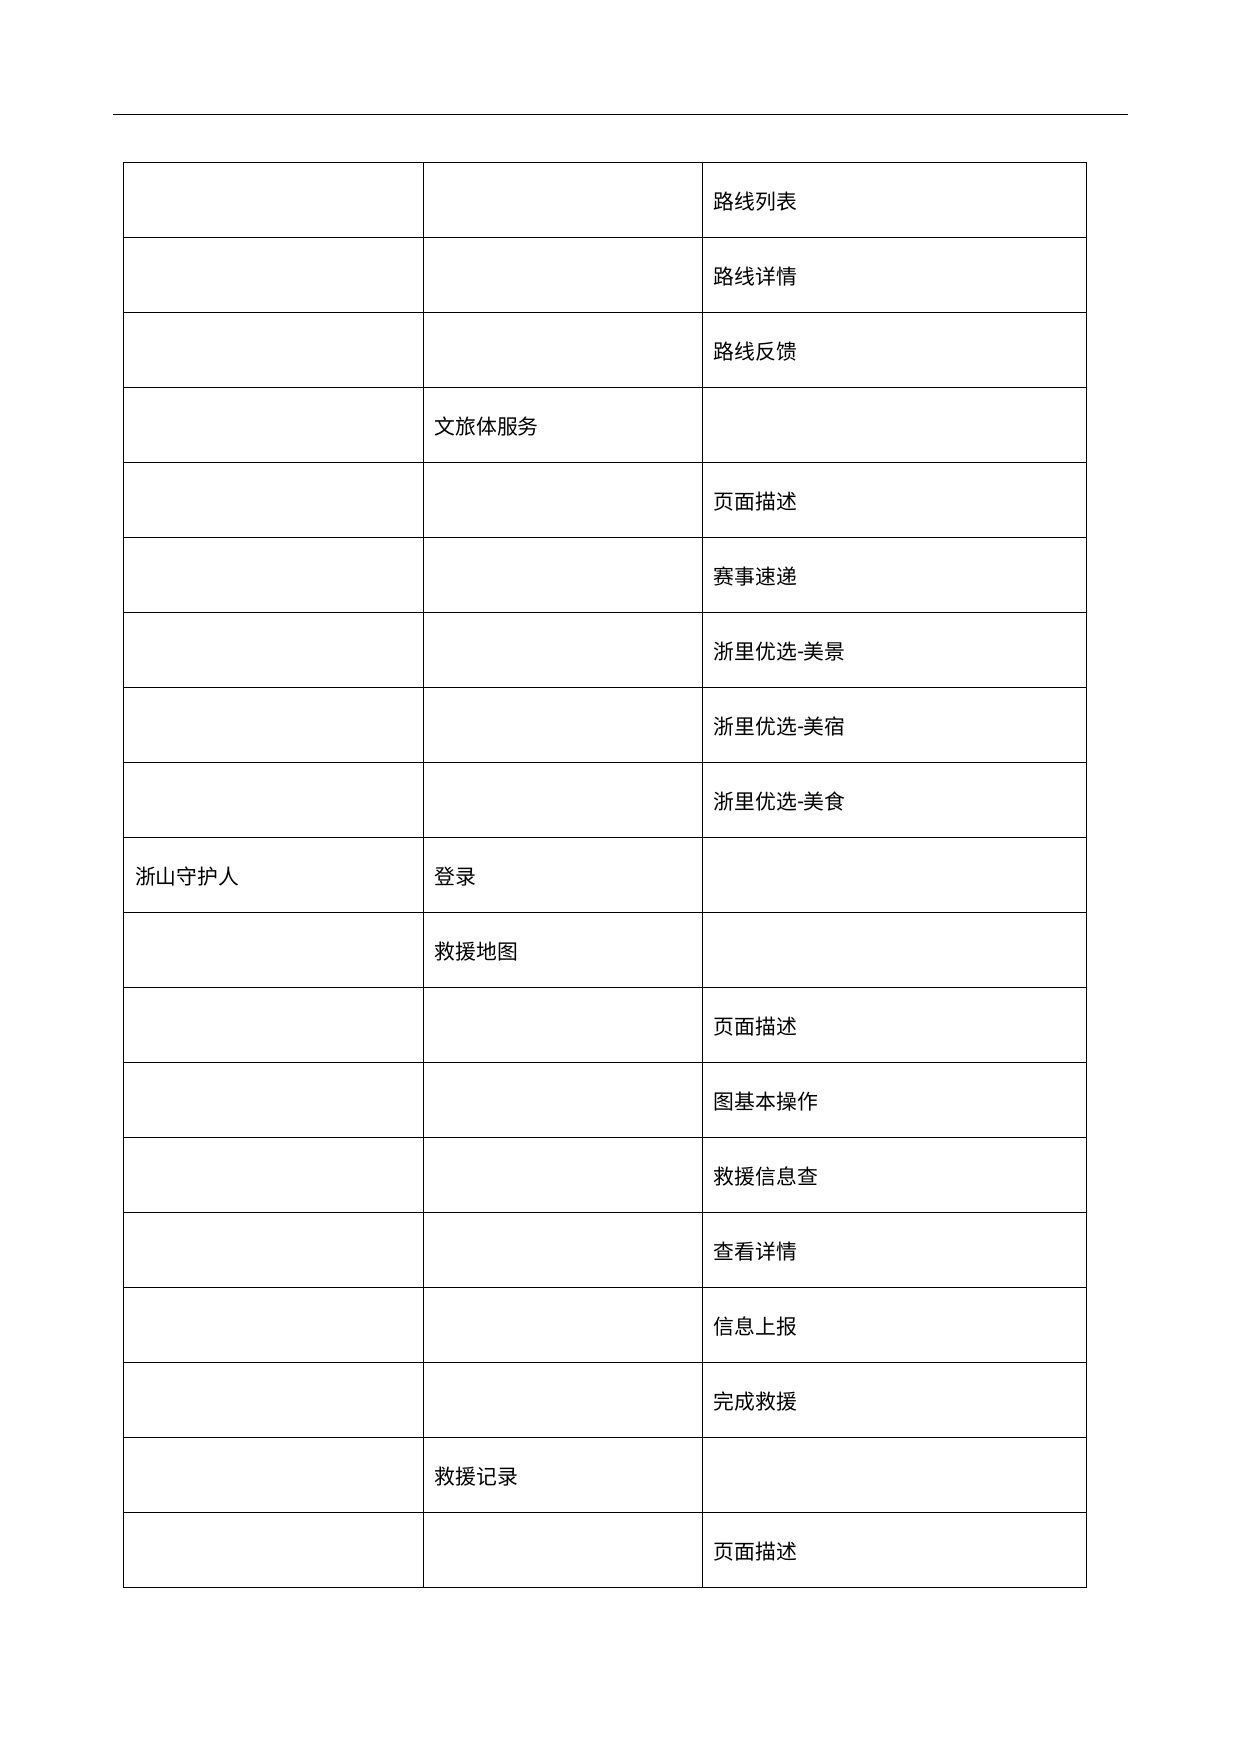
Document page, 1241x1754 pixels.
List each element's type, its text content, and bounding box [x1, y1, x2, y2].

table_cell [124, 238, 423, 312]
table_cell 浙里优选-美景 [703, 613, 1086, 687]
table_cell 路线反馈 [703, 313, 1086, 387]
table_cell [124, 763, 423, 837]
table_cell [703, 838, 1086, 912]
table_cell [124, 988, 423, 1062]
table_cell [703, 913, 1086, 987]
table_cell 页面描述 [703, 463, 1086, 537]
table_cell [424, 463, 702, 537]
table_cell 赛事速递 [703, 538, 1086, 612]
table_cell [424, 1063, 702, 1137]
table_cell [424, 1363, 702, 1437]
table_cell [124, 688, 423, 762]
table_cell 浙里优选-美宿 [703, 688, 1086, 762]
table_cell [424, 1513, 702, 1587]
table_cell 页面描述 [703, 988, 1086, 1062]
table_cell [124, 1513, 423, 1587]
table_cell [424, 1213, 702, 1287]
table_cell [703, 1438, 1086, 1512]
table_cell 文旅体服务 [424, 388, 702, 462]
table_cell [124, 1363, 423, 1437]
table_cell [424, 538, 702, 612]
table_cell [124, 1438, 423, 1512]
table_cell [124, 1288, 423, 1362]
table_cell [424, 613, 702, 687]
table_cell [124, 463, 423, 537]
table_cell 完成救援 [703, 1363, 1086, 1437]
table_cell [424, 688, 702, 762]
table_cell [124, 313, 423, 387]
table_cell 浙里优选-美食 [703, 763, 1086, 837]
table_cell [124, 163, 423, 237]
table_cell [124, 1063, 423, 1137]
table_cell [124, 538, 423, 612]
table_cell [124, 1138, 423, 1212]
table_cell [424, 1138, 702, 1212]
table_cell [424, 313, 702, 387]
table_cell 查看详情 [703, 1213, 1086, 1287]
table_cell [124, 388, 423, 462]
table_cell [424, 163, 702, 237]
table_cell 路线详情 [703, 238, 1086, 312]
table_cell [424, 1288, 702, 1362]
table_cell 路线列表 [703, 163, 1086, 237]
table_cell 页面描述 [703, 1513, 1086, 1587]
table_cell [424, 988, 702, 1062]
table_cell 图基本操作 [703, 1063, 1086, 1137]
table_cell 救援信息查 [703, 1138, 1086, 1212]
table_cell 救援地图 [424, 913, 702, 987]
table_cell [124, 1213, 423, 1287]
table_cell 救援记录 [424, 1438, 702, 1512]
table_cell [703, 388, 1086, 462]
table_cell [124, 913, 423, 987]
table_cell [424, 238, 702, 312]
table_cell [424, 763, 702, 837]
table_cell [124, 613, 423, 687]
table_cell 浙山守护人 [124, 838, 423, 912]
table_cell 信息上报 [703, 1288, 1086, 1362]
table_cell 登录 [424, 838, 702, 912]
